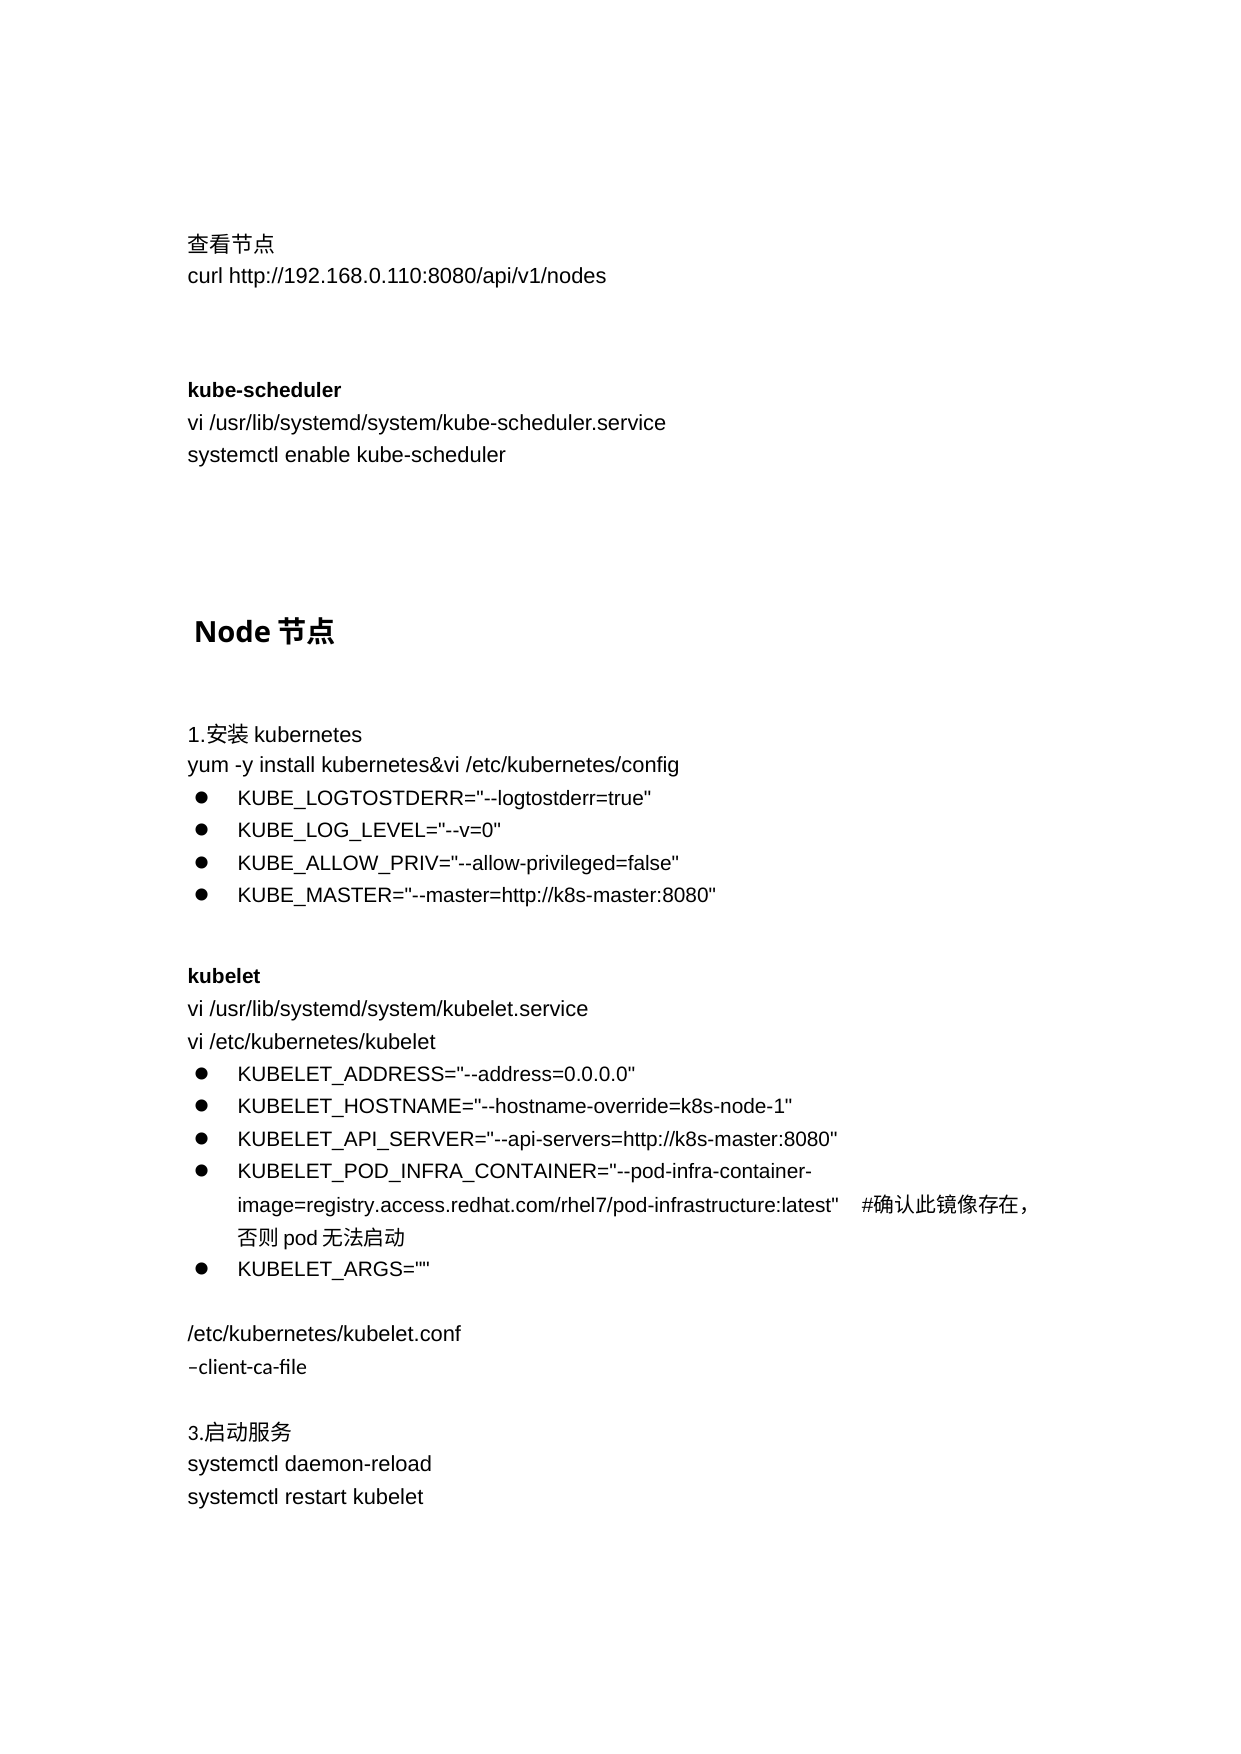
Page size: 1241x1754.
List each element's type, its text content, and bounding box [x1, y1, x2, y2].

text kubelet [187, 960, 1053, 992]
list KUBE_MASTER="--master=http://k8s-master:8080" [193, 879, 1053, 911]
text vi /etc/kubernetes/kubelet [187, 1025, 1053, 1057]
text systemctl enable kube-scheduler [187, 438, 1053, 471]
text 3.启动服务 [187, 1415, 1053, 1447]
list KUBE_ALLOW_PRIV="--allow-privileged=false" [193, 846, 1053, 879]
text yum -y install kubernetes&vi /etc/kubernetes/config [187, 749, 1053, 781]
text /etc/kubernetes/kubelet.conf [187, 1317, 1053, 1350]
text systemctl restart kubelet [187, 1480, 1053, 1512]
list KUBELET_HOSTNAME="--hostname-override=k8s-node-1" [193, 1090, 1053, 1122]
text kube-scheduler [187, 373, 1053, 406]
list KUBELET_API_SERVER="--api-servers=http://k8s-master:8080" [193, 1122, 1053, 1155]
list KUBELET_ARGS="" [193, 1252, 1053, 1285]
list KUBE_LOGTOSTDERR="--logtostderr=true" [193, 781, 1053, 814]
text systemctl daemon-reload [187, 1447, 1053, 1480]
list KUBE_LOG_LEVEL="--v=0" [193, 814, 1053, 846]
text 1.安装kubernetes [187, 716, 1053, 749]
list KUBELET_ADDRESS="--address=0.0.0.0" [193, 1057, 1053, 1090]
text –client-ca-file [187, 1350, 1053, 1382]
subtitle Node节点 [193, 597, 1053, 662]
text curl http://192.168.0.110:8080/api/v1/nodes [187, 259, 1053, 292]
text vi /usr/lib/systemd/system/kubelet.service [187, 992, 1053, 1025]
text 查看节点 [187, 227, 1053, 259]
list KUBELET_POD_INFRA_CONTAINER="--pod-infra-container-image=registry.access.redhat.com/rhel7/pod-infrastructure:latest" #确认此镜像存在，否则pod无法启动 [193, 1155, 1053, 1252]
text vi /usr/lib/systemd/system/kube-scheduler.service [187, 406, 1053, 438]
